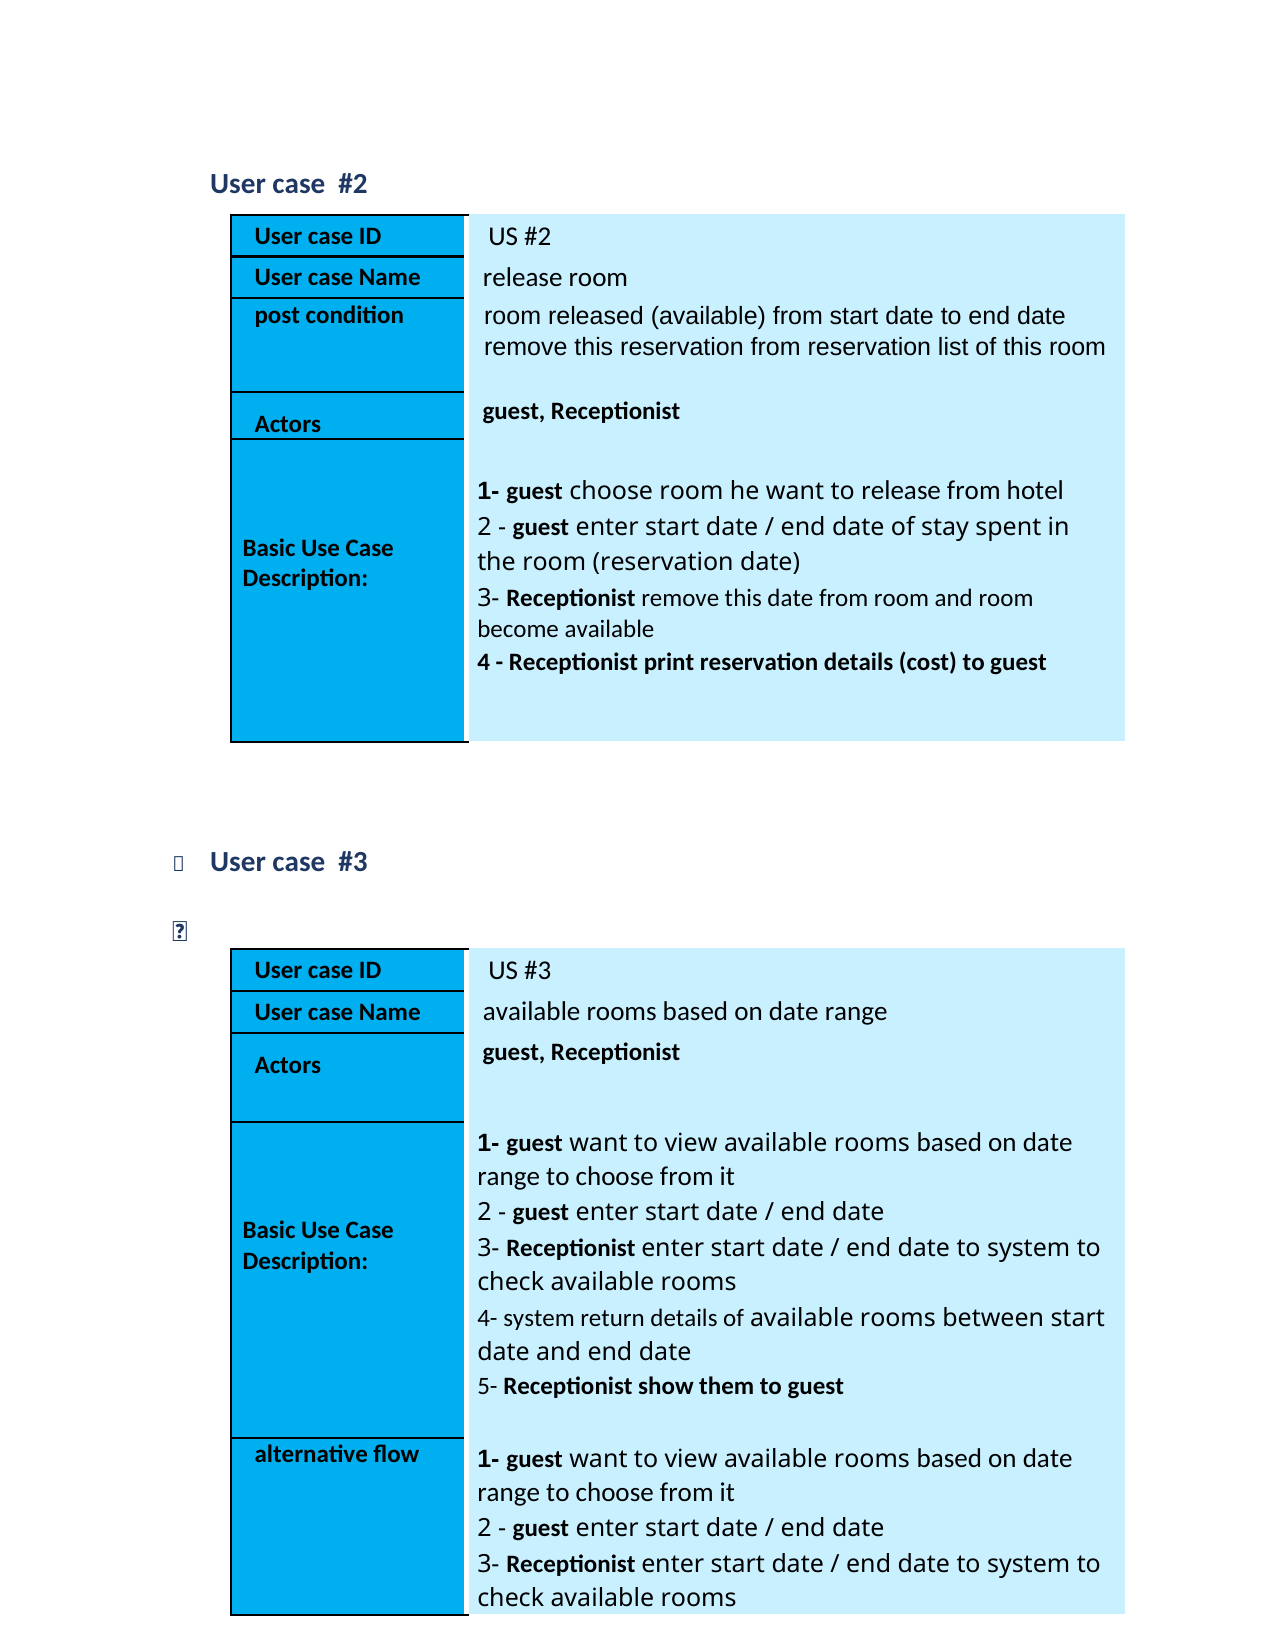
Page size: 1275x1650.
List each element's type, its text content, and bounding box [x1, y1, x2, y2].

table_cell release room [469, 255, 1125, 297]
table_header US #2 [469, 214, 1125, 255]
table_cell guest, Receptionist [469, 391, 1125, 438]
table_cell room released (available) from start date to end date remove this reservation from reservation list of this room [469, 297, 1125, 391]
table_cell Basic Use Case Description: [232, 1123, 464, 1437]
table_header User case ID [232, 216, 464, 255]
table_cell Actors [232, 1034, 464, 1121]
table_cell User case Name [232, 992, 464, 1032]
table_cell 1- guest want to view available rooms based on date range to choose from it 2 - guest enter start date / end date 3- Receptionist enter start date / end date to system to check available rooms 4- system return details of available rooms between start date and end date 5- Receptionist show them to guest [469, 1121, 1125, 1437]
list User case #3 [172, 841, 1227, 883]
text User case #2 [108, 165, 1227, 201]
table_cell User case Name [232, 258, 464, 297]
table_header US #3 [469, 948, 1125, 990]
table_cell Actors [232, 393, 464, 438]
table_cell post condition [232, 299, 464, 391]
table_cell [469, 1437, 1125, 1614]
table_cell available rooms based on date range [469, 990, 1125, 1032]
table_cell 1- guest choose room he want to release from hotel 2 - guest enter start date / end date of stay spent in the room (reservation date) 3- Receptionist remove this date from room and room become available 4 - Receptionist print reservation details (cost) to guest [469, 438, 1125, 741]
table_cell alternative flow [232, 1439, 464, 1614]
table_cell guest, Receptionist [469, 1032, 1125, 1121]
table_header User case ID [232, 950, 464, 990]
table_cell Basic Use Case Description: [232, 440, 464, 741]
